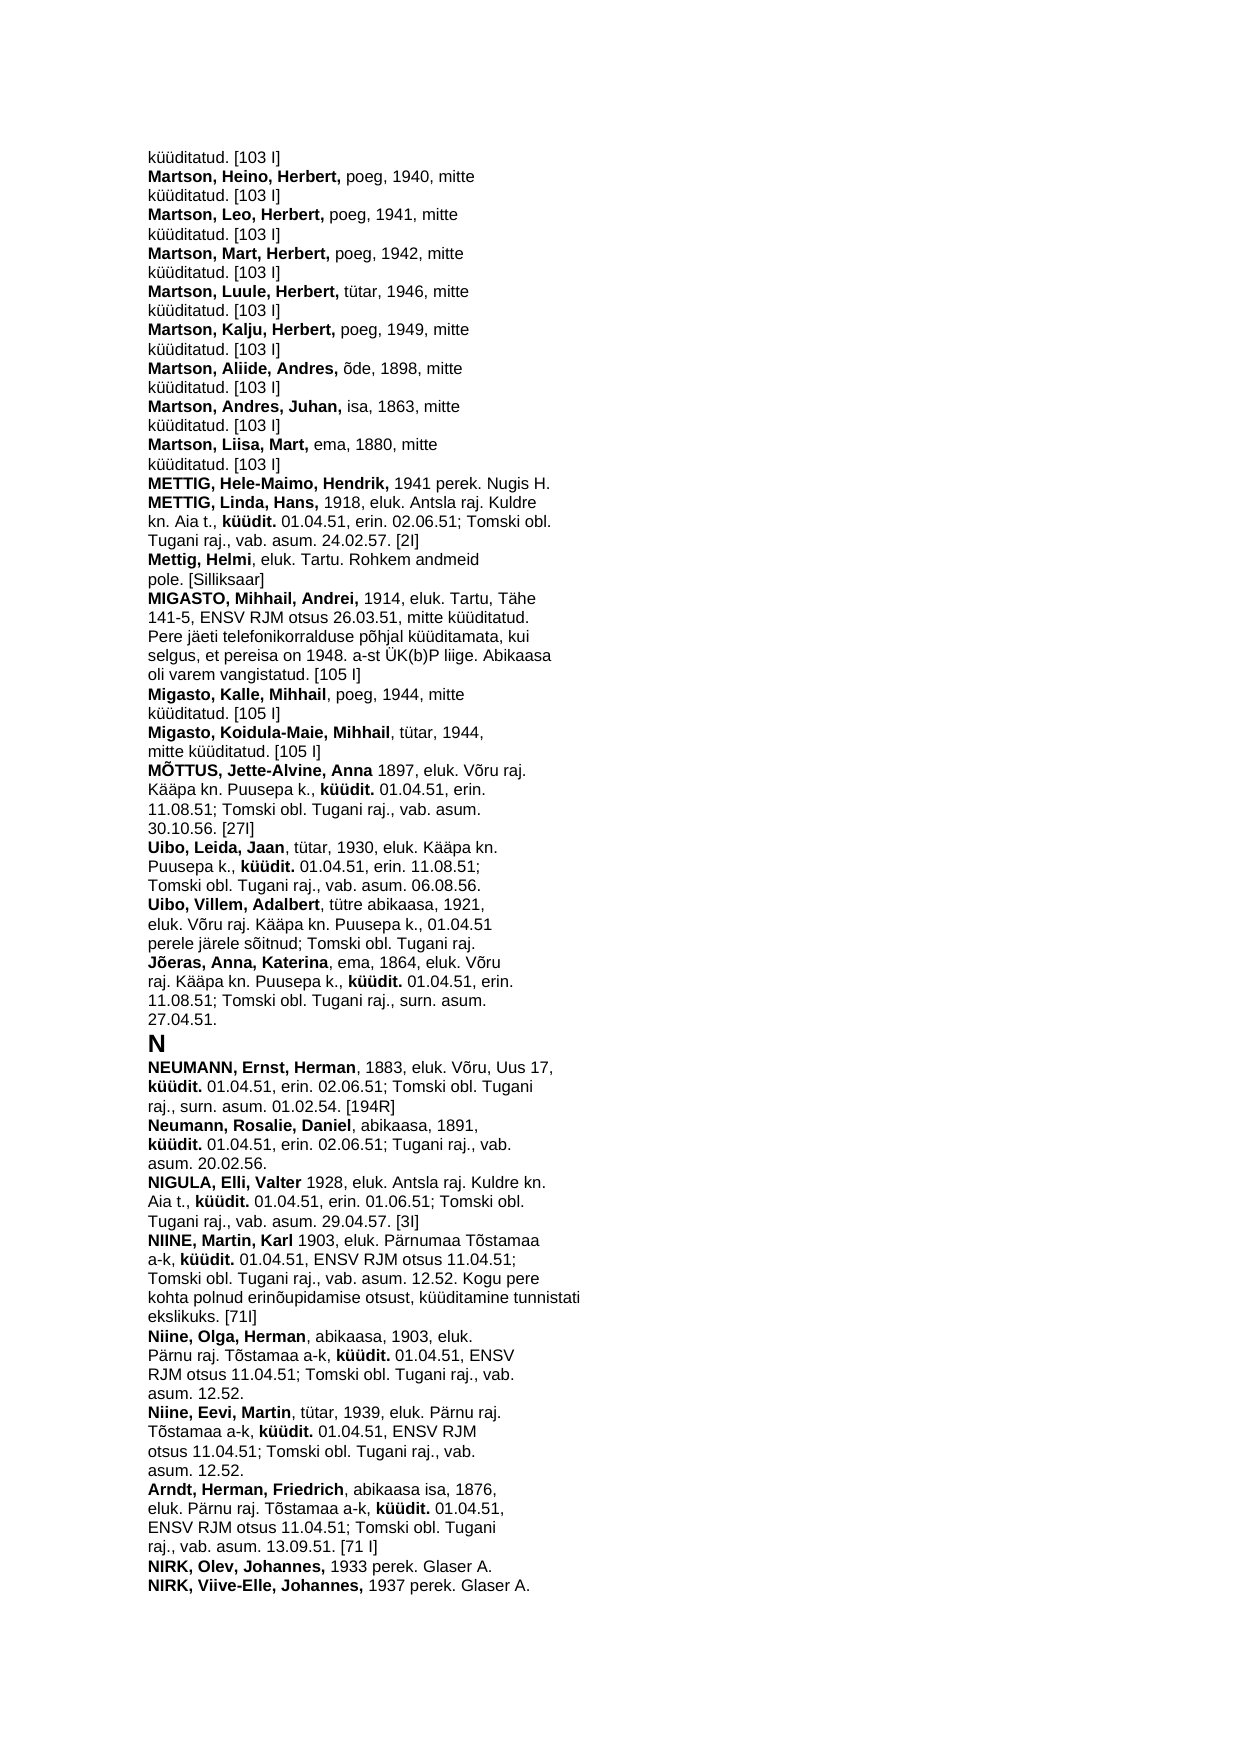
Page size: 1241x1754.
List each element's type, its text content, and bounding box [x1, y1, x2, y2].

text Uibo, Villem, Adalbert, tütre abikaasa, 1921, [148, 895, 1093, 914]
text küüditatud. [103 I] [148, 378, 1093, 397]
text Niine, Eevi, Martin, tütar, 1939, eluk. Pärnu raj. [148, 1403, 1093, 1422]
text küüditatud. [105 I] [148, 703, 1093, 723]
text raj. Kääpa kn. Puusepa k., küüdit. 01.04.51, erin. [148, 972, 1093, 991]
text perele järele sõitnud; Tomski obl. Tugani raj. [148, 933, 1093, 953]
text Arndt, Herman, Friedrich, abikaasa isa, 1876, [148, 1480, 1093, 1499]
text küüditatud. [103 I] [148, 186, 1093, 205]
text oli varem vangistatud. [105 I] [148, 665, 1093, 684]
text NIINE, Martin, Karl 1903, eluk. Pärnumaa Tõstamaa [148, 1231, 1093, 1250]
text asum. 12.52. [148, 1384, 1093, 1403]
text küüditatud. [103 I] [148, 263, 1093, 282]
text küüdit. 01.04.51, erin. 02.06.51; Tugani raj., vab. [148, 1135, 1093, 1154]
text METTIG, Hele-Maimo, Hendrik, 1941 perek. Nugis H. [148, 473, 1093, 493]
text küüditatud. [103 I] [148, 148, 1093, 167]
text Pere jäeti telefonikorralduse põhjal küüditamata, kui [148, 627, 1093, 646]
text Martson, Liisa, Mart, ema, 1880, mitte [148, 435, 1093, 454]
text eluk. Võru raj. Kääpa kn. Puusepa k., 01.04.51 [148, 914, 1093, 933]
text Mettig, Helmi, eluk. Tartu. Rohkem andmeid [148, 550, 1093, 569]
text Jõeras, Anna, Katerina, ema, 1864, eluk. Võru [148, 953, 1093, 972]
text 30.10.56. [27I] [148, 818, 1093, 838]
text küüditatud. [103 I] [148, 454, 1093, 473]
text kn. Aia t., küüdit. 01.04.51, erin. 02.06.51; Tomski obl. [148, 512, 1093, 531]
text Tugani raj., vab. asum. 24.02.57. [2I] [148, 531, 1093, 550]
text NIRK, Viive-Elle, Johannes, 1937 perek. Glaser A. [148, 1576, 1093, 1595]
text ekslikuks. [71I] [148, 1307, 1093, 1326]
text 11.08.51; Tomski obl. Tugani raj., vab. asum. [148, 799, 1093, 818]
text Uibo, Leida, Jaan, tütar, 1930, eluk. Kääpa kn. [148, 838, 1093, 857]
text Martson, Andres, Juhan, isa, 1863, mitte [148, 397, 1093, 416]
text Martson, Luule, Herbert, tütar, 1946, mitte [148, 282, 1093, 301]
text eluk. Pärnu raj. Tõstamaa a-k, küüdit. 01.04.51, [148, 1499, 1093, 1518]
text NIRK, Olev, Johannes, 1933 perek. Glaser A. [148, 1556, 1093, 1576]
text Martson, Leo, Herbert, poeg, 1941, mitte [148, 205, 1093, 224]
text otsus 11.04.51; Tomski obl. Tugani raj., vab. [148, 1441, 1093, 1461]
text Martson, Mart, Herbert, poeg, 1942, mitte [148, 243, 1093, 263]
text ENSV RJM otsus 11.04.51; Tomski obl. Tugani [148, 1518, 1093, 1537]
text küüditatud. [103 I] [148, 301, 1093, 320]
text küüditatud. [103 I] [148, 339, 1093, 358]
text asum. 20.02.56. [148, 1154, 1093, 1173]
text raj., vab. asum. 13.09.51. [71 I] [148, 1537, 1093, 1556]
text Pärnu raj. Tõstamaa a-k, küüdit. 01.04.51, ENSV [148, 1346, 1093, 1365]
text Neumann, Rosalie, Daniel, abikaasa, 1891, [148, 1116, 1093, 1135]
text Tomski obl. Tugani raj., vab. asum. 06.08.56. [148, 876, 1093, 895]
text NEUMANN, Ernst, Herman, 1883, eluk. Võru, Uus 17, [148, 1058, 1093, 1077]
text pole. [Silliksaar] [148, 569, 1093, 588]
text Puusepa k., küüdit. 01.04.51, erin. 11.08.51; [148, 857, 1093, 876]
text 141-5, ENSV RJM otsus 26.03.51, mitte küüditatud. [148, 608, 1093, 627]
text METTIG, Linda, Hans, 1918, eluk. Antsla raj. Kuldre [148, 493, 1093, 512]
text raj., surn. asum. 01.02.54. [194R] [148, 1096, 1093, 1116]
text Migasto, Kalle, Mihhail, poeg, 1944, mitte [148, 684, 1093, 703]
text RJM otsus 11.04.51; Tomski obl. Tugani raj., vab. [148, 1365, 1093, 1384]
text Migasto, Koidula-Maie, Mihhail, tütar, 1944, [148, 723, 1093, 742]
text Tomski obl. Tugani raj., vab. asum. 12.52. Kogu pere [148, 1269, 1093, 1288]
text Martson, Aliide, Andres, õde, 1898, mitte [148, 358, 1093, 378]
text Martson, Kalju, Herbert, poeg, 1949, mitte [148, 320, 1093, 339]
text MÕTTUS, Jette-Alvine, Anna 1897, eluk. Võru raj. [148, 761, 1093, 780]
text mitte küüditatud. [105 I] [148, 742, 1093, 761]
text Niine, Olga, Herman, abikaasa, 1903, eluk. [148, 1326, 1093, 1346]
text selgus, et pereisa on 1948. a-st ÜK(b)P liige. Abikaasa [148, 646, 1093, 665]
text N [148, 1029, 1093, 1058]
text 11.08.51; Tomski obl. Tugani raj., surn. asum. [148, 991, 1093, 1010]
text küüditatud. [103 I] [148, 416, 1093, 435]
text a-k, küüdit. 01.04.51, ENSV RJM otsus 11.04.51; [148, 1250, 1093, 1269]
text Kääpa kn. Puusepa k., küüdit. 01.04.51, erin. [148, 780, 1093, 799]
text Tõstamaa a-k, küüdit. 01.04.51, ENSV RJM [148, 1422, 1093, 1441]
text kohta polnud erinõupidamise otsust, küüditamine tunnistati [148, 1288, 1093, 1307]
text Tugani raj., vab. asum. 29.04.57. [3I] [148, 1211, 1093, 1231]
text MIGASTO, Mihhail, Andrei, 1914, eluk. Tartu, Tähe [148, 588, 1093, 608]
text asum. 12.52. [148, 1461, 1093, 1480]
text Martson, Heino, Herbert, poeg, 1940, mitte [148, 167, 1093, 186]
text küüdit. 01.04.51, erin. 02.06.51; Tomski obl. Tugani [148, 1077, 1093, 1096]
text 27.04.51. [148, 1010, 1093, 1029]
text küüditatud. [103 I] [148, 224, 1093, 243]
text Aia t., küüdit. 01.04.51, erin. 01.06.51; Tomski obl. [148, 1192, 1093, 1211]
text NIGULA, Elli, Valter 1928, eluk. Antsla raj. Kuldre kn. [148, 1173, 1093, 1192]
